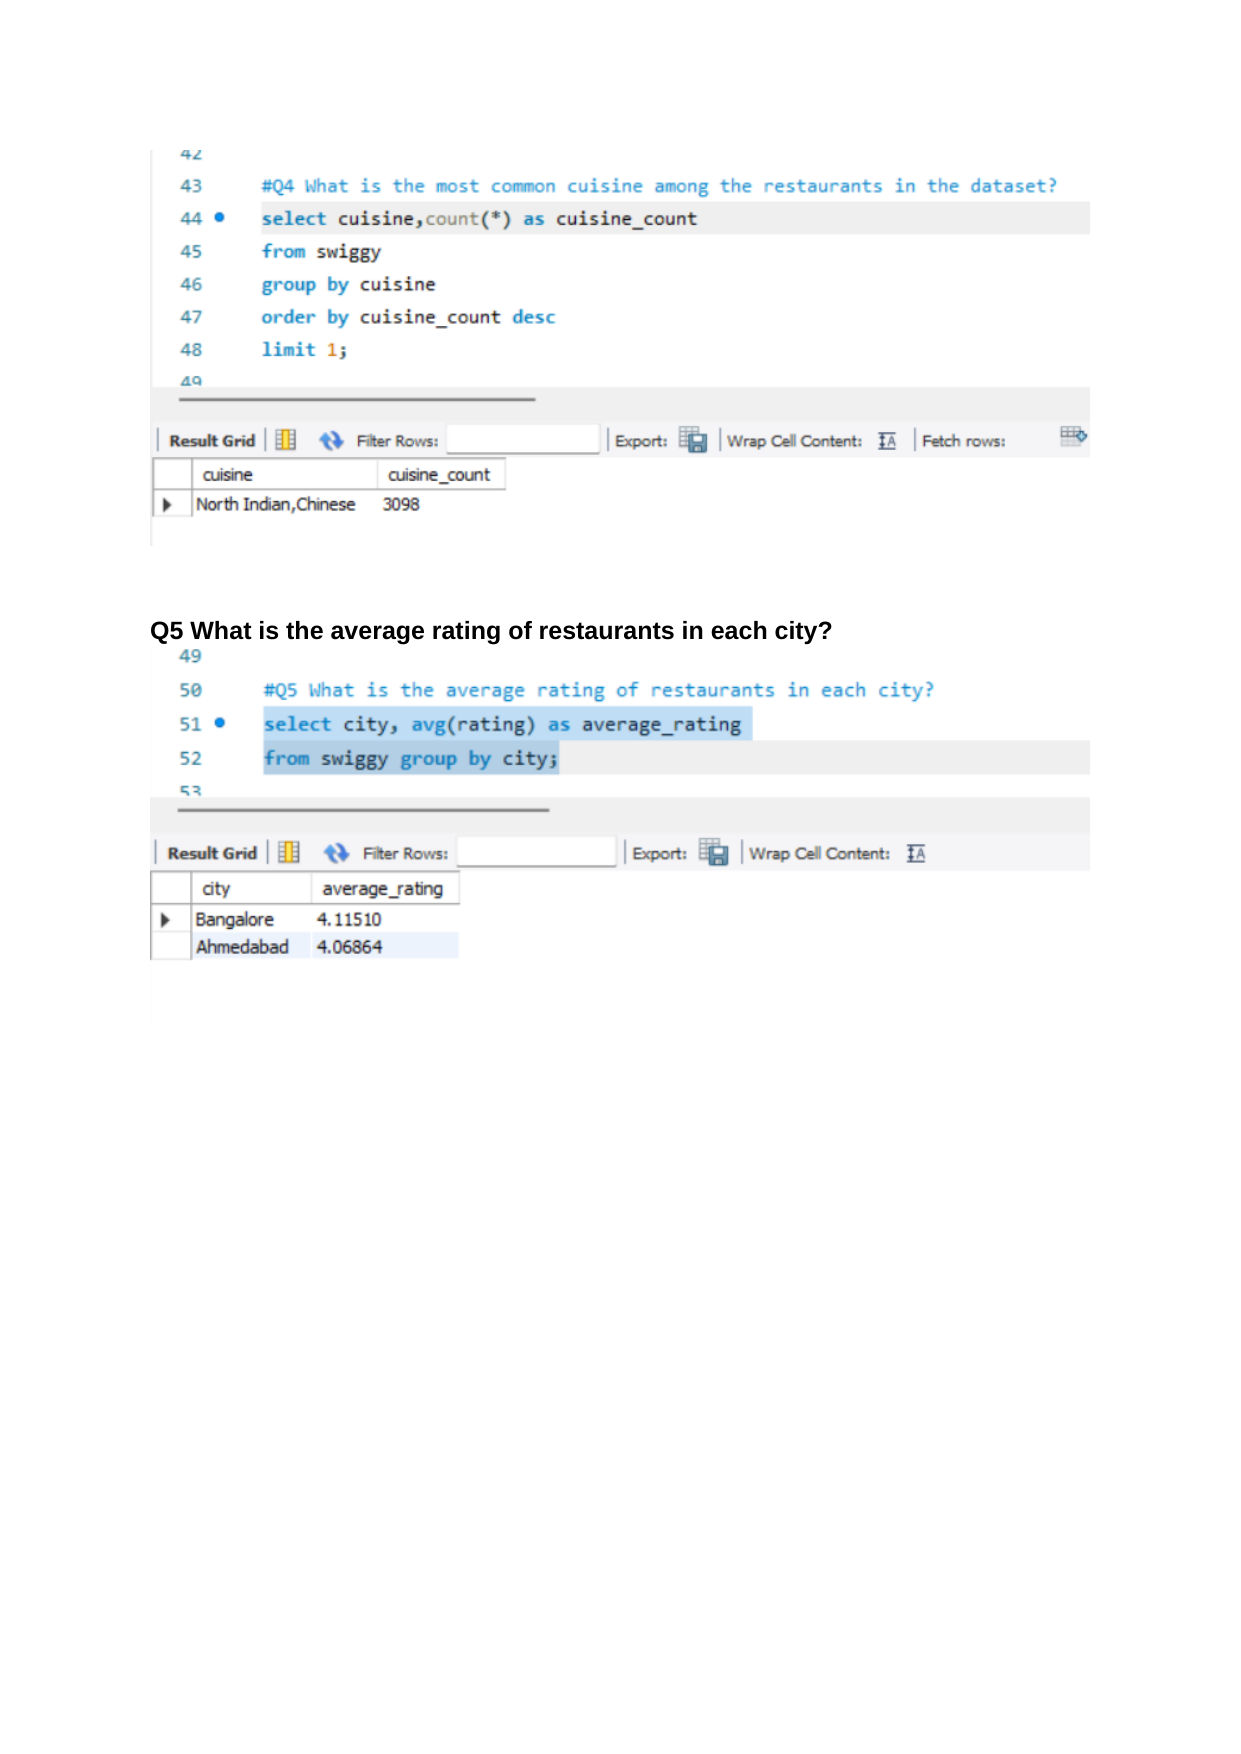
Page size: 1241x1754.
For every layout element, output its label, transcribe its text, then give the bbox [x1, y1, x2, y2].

picture [150, 648, 1091, 1028]
text Q5 What is the average rating of restaurants in each city? [150, 616, 1090, 644]
picture [150, 150, 1091, 546]
